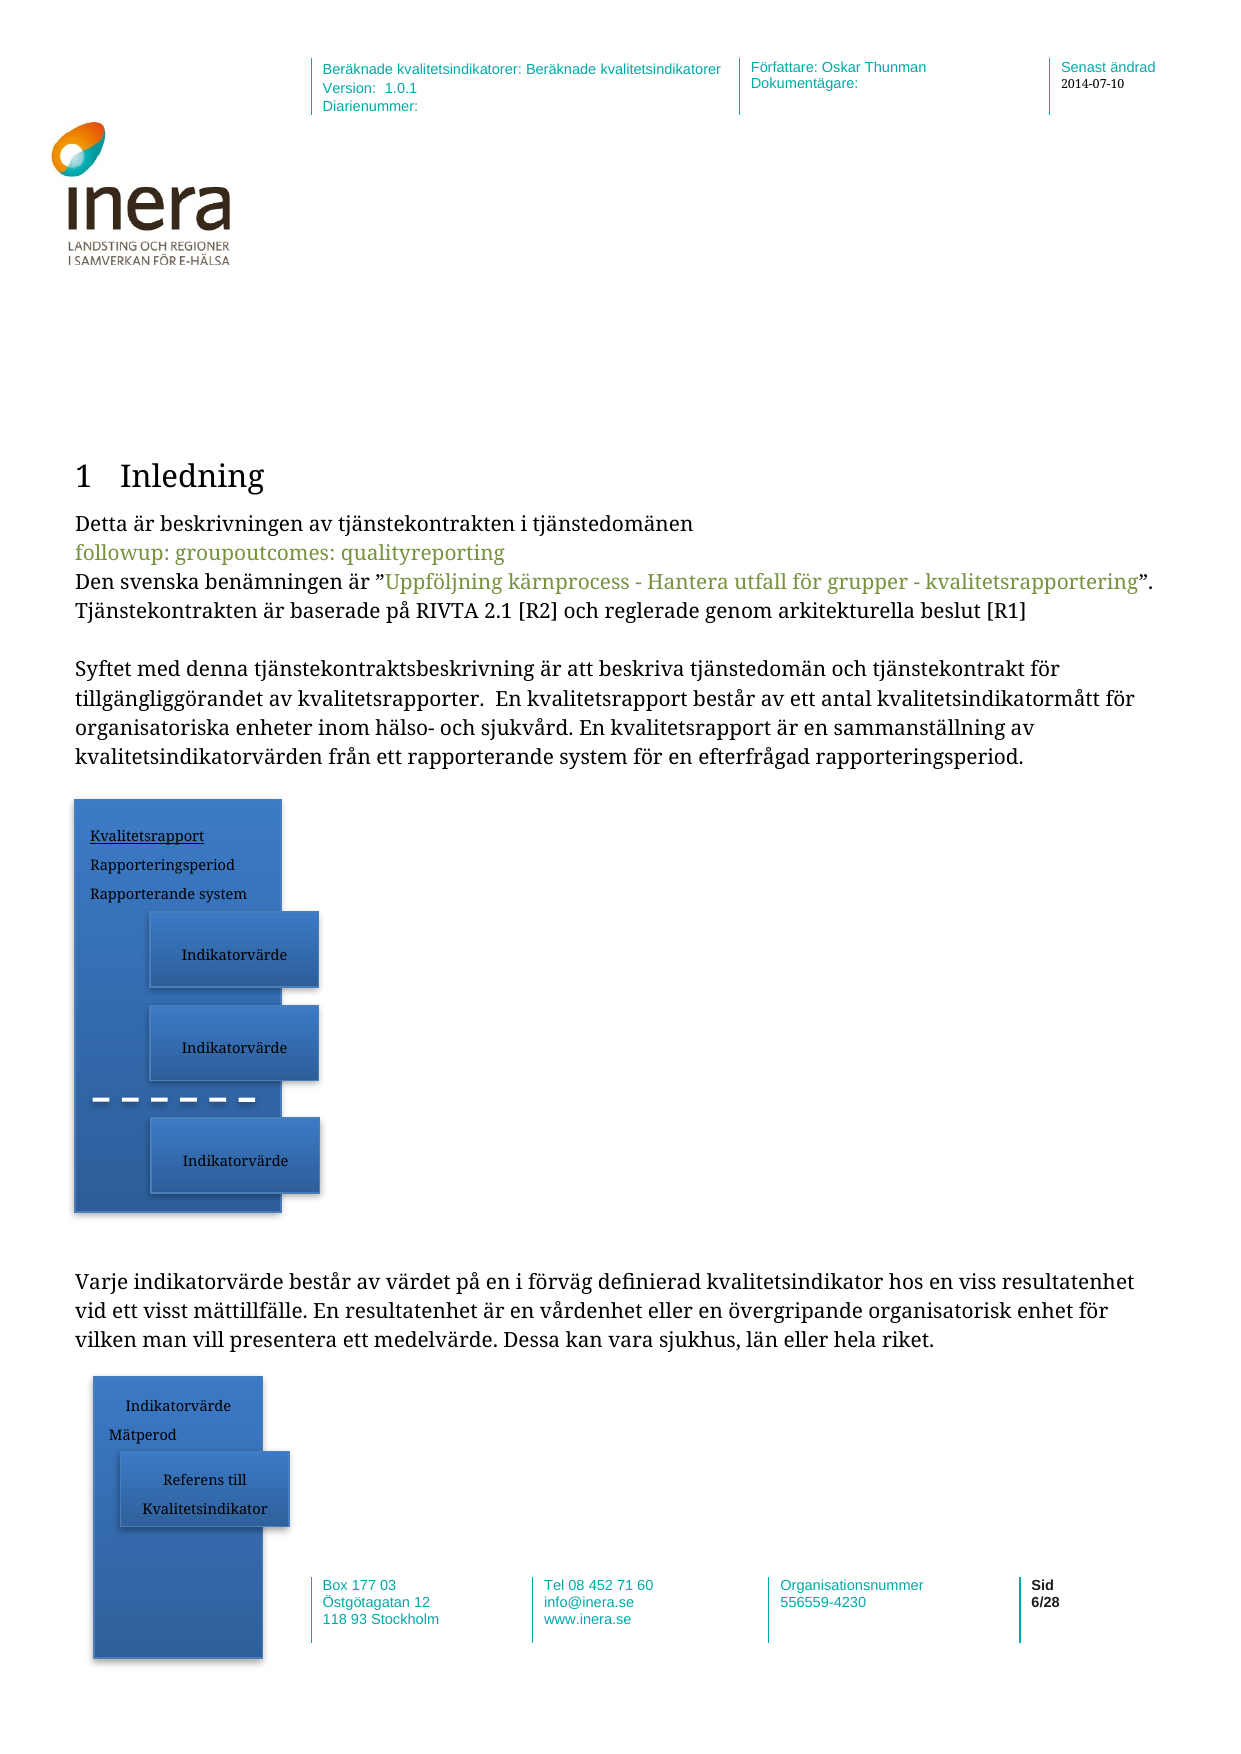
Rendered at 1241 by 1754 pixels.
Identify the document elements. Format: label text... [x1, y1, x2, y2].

text Den svenska benämningen är ”Uppföljning kärnprocess - Hantera utfall för grupper - kvalitetsrapportering”. [75, 566, 1165, 595]
subtitle Inledning [75, 454, 1165, 497]
text Varje indikatorvärde består av värdet på en i förväg definierad kvalitetsindikator hos en viss resultatenhet vid ett visst mättillfälle. En resultatenhet är en vårdenhet eller en övergripande organisatorisk enhet för vilken man vill presentera ett medelvärde. Dessa kan vara sjukhus, län eller hela riket. [75, 1266, 1165, 1354]
text followup: groupoutcomes: qualityreporting [75, 538, 1165, 566]
picture [51, 122, 230, 265]
text Syftet med denna tjänstekontraktsbeskrivning är att beskriva tjänstedomän och tjänstekontrakt för tillgängliggörandet av kvalitetsrapporter. En kvalitetsrapport består av ett antal kvalitetsindikatormått för organisatoriska enheter inom hälso- och sjukvård. En kvalitetsrapport är en sammanställning av kvalitetsindikatorvärden från ett rapporterande system för en efterfrågad rapporteringsperiod. [75, 654, 1165, 770]
text Tjänstekontrakten är baserade på RIVTA 2.1 [R2] och reglerade genom arkitekturella beslut [R1] [75, 595, 1165, 624]
text Detta är beskrivningen av tjänstekontrakten i tjänstedomänen [75, 509, 1165, 538]
